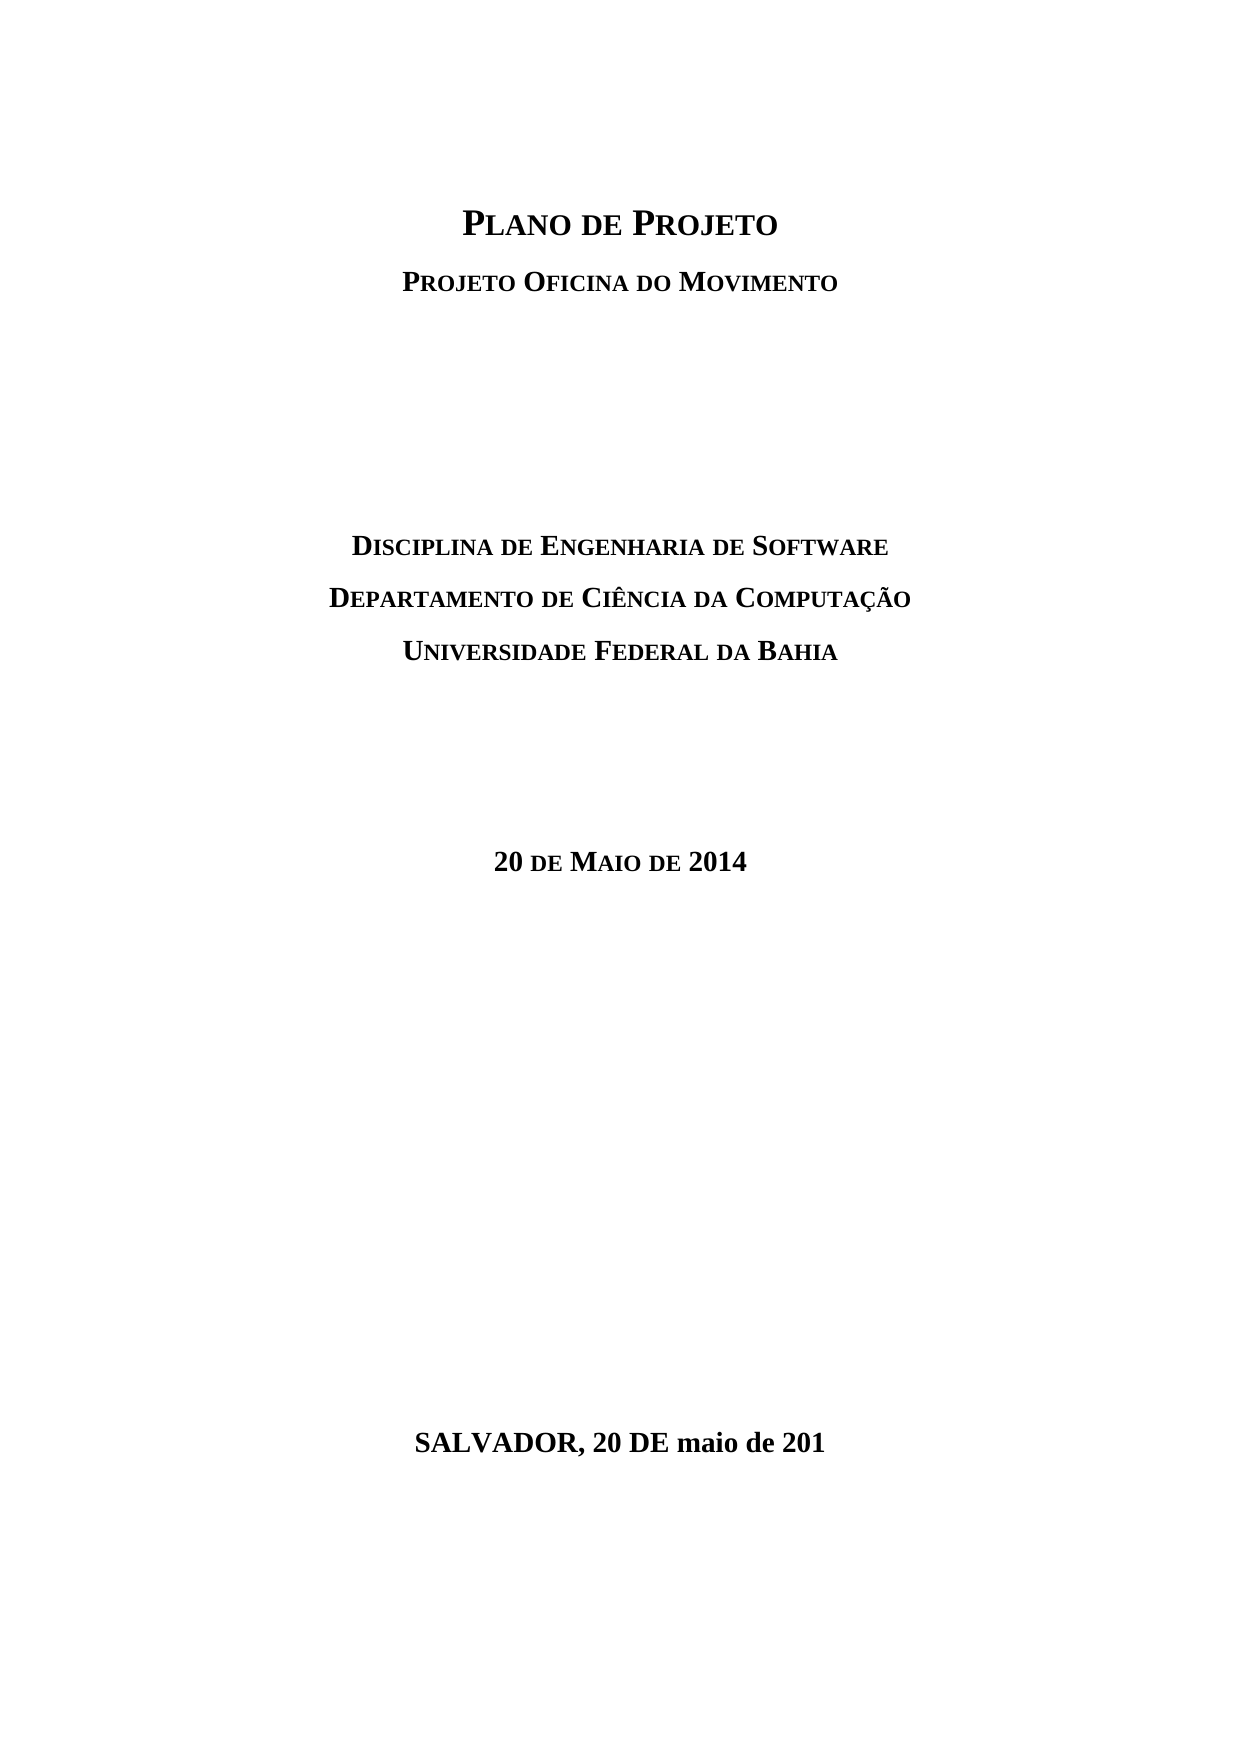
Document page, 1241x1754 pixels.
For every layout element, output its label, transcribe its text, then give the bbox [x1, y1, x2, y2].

text Disciplina de Engenharia de Software [177, 528, 1063, 561]
text Projeto Oficina do Movimento [177, 264, 1063, 297]
text Plano de Projeto [177, 200, 1063, 243]
text 20 de Maio de 2014 [177, 844, 1063, 878]
text SALVADOR, 20 DE maio de 201 [177, 1426, 1063, 1459]
text Departamento de Ciência da Computação [177, 581, 1063, 614]
text Universidade Federal da Bahia [177, 633, 1063, 667]
